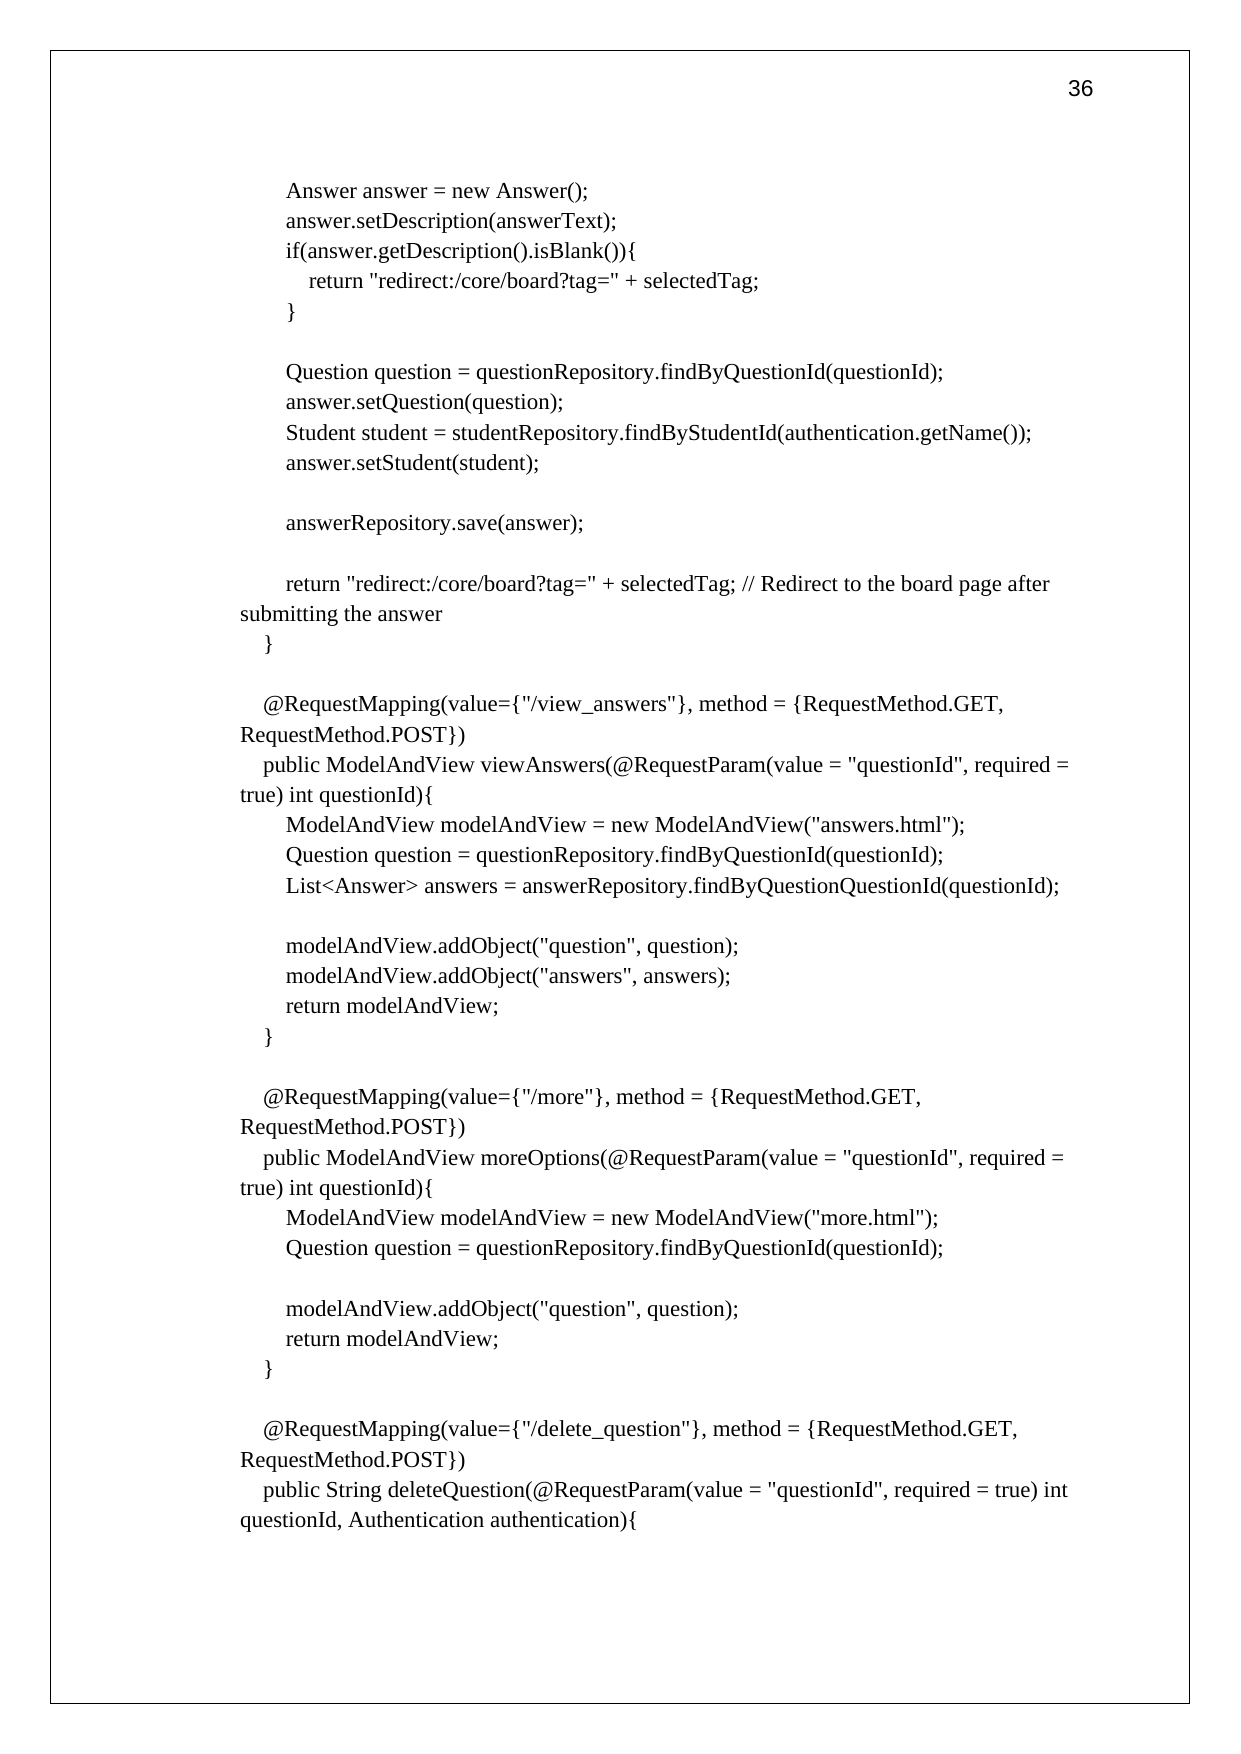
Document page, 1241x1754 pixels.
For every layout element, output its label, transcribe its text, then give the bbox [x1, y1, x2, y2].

text Question question = questionRepository.findByQuestionId(questionId); [240, 1234, 1093, 1261]
text if(answer.getDescription().isBlank()){ [240, 237, 1093, 264]
text List<Answer> answers = answerRepository.findByQuestionQuestionId(questionId); [240, 872, 1093, 898]
text } [240, 630, 1093, 656]
text ModelAndView modelAndView = new ModelAndView("more.html"); [240, 1204, 1093, 1230]
text return modelAndView; [240, 1325, 1093, 1351]
text return modelAndView; [240, 993, 1093, 1019]
text modelAndView.addObject("question", question); [240, 932, 1093, 958]
text modelAndView.addObject("answers", answers); [240, 962, 1093, 989]
text Question question = questionRepository.findByQuestionId(questionId); [240, 842, 1093, 868]
text @RequestMapping(value={"/delete_question"}, method = {RequestMethod.GET, RequestMethod.POST}) [240, 1416, 1093, 1472]
text return "redirect:/core/board?tag=" + selectedTag; // Redirect to the board page after submitting the answer [240, 570, 1093, 626]
text Answer answer = new Answer(); [240, 177, 1093, 203]
text answer.setStudent(student); [240, 449, 1093, 475]
text public String deleteQuestion(@RequestParam(value = "questionId", required = true) int questionId, Authentication authentication){ [240, 1476, 1093, 1532]
text public ModelAndView viewAnswers(@RequestParam(value = "questionId", required = true) int questionId){ [240, 751, 1093, 807]
text answer.setQuestion(question); [240, 388, 1093, 415]
text } [240, 1023, 1093, 1049]
text public ModelAndView moreOptions(@RequestParam(value = "questionId", required = true) int questionId){ [240, 1144, 1093, 1200]
text answerRepository.save(answer); [240, 509, 1093, 536]
text Question question = questionRepository.findByQuestionId(questionId); [240, 358, 1093, 384]
text Student student = studentRepository.findByStudentId(authentication.getName()); [240, 419, 1093, 445]
text @RequestMapping(value={"/view_answers"}, method = {RequestMethod.GET, RequestMethod.POST}) [240, 691, 1093, 747]
text return "redirect:/core/board?tag=" + selectedTag; [240, 268, 1093, 294]
text modelAndView.addObject("question", question); [240, 1295, 1093, 1321]
text } [240, 298, 1093, 324]
text answer.setDescription(answerText); [240, 207, 1093, 233]
text ModelAndView modelAndView = new ModelAndView("answers.html"); [240, 811, 1093, 838]
text @RequestMapping(value={"/more"}, method = {RequestMethod.GET, RequestMethod.POST}) [240, 1083, 1093, 1140]
text } [240, 1355, 1093, 1381]
